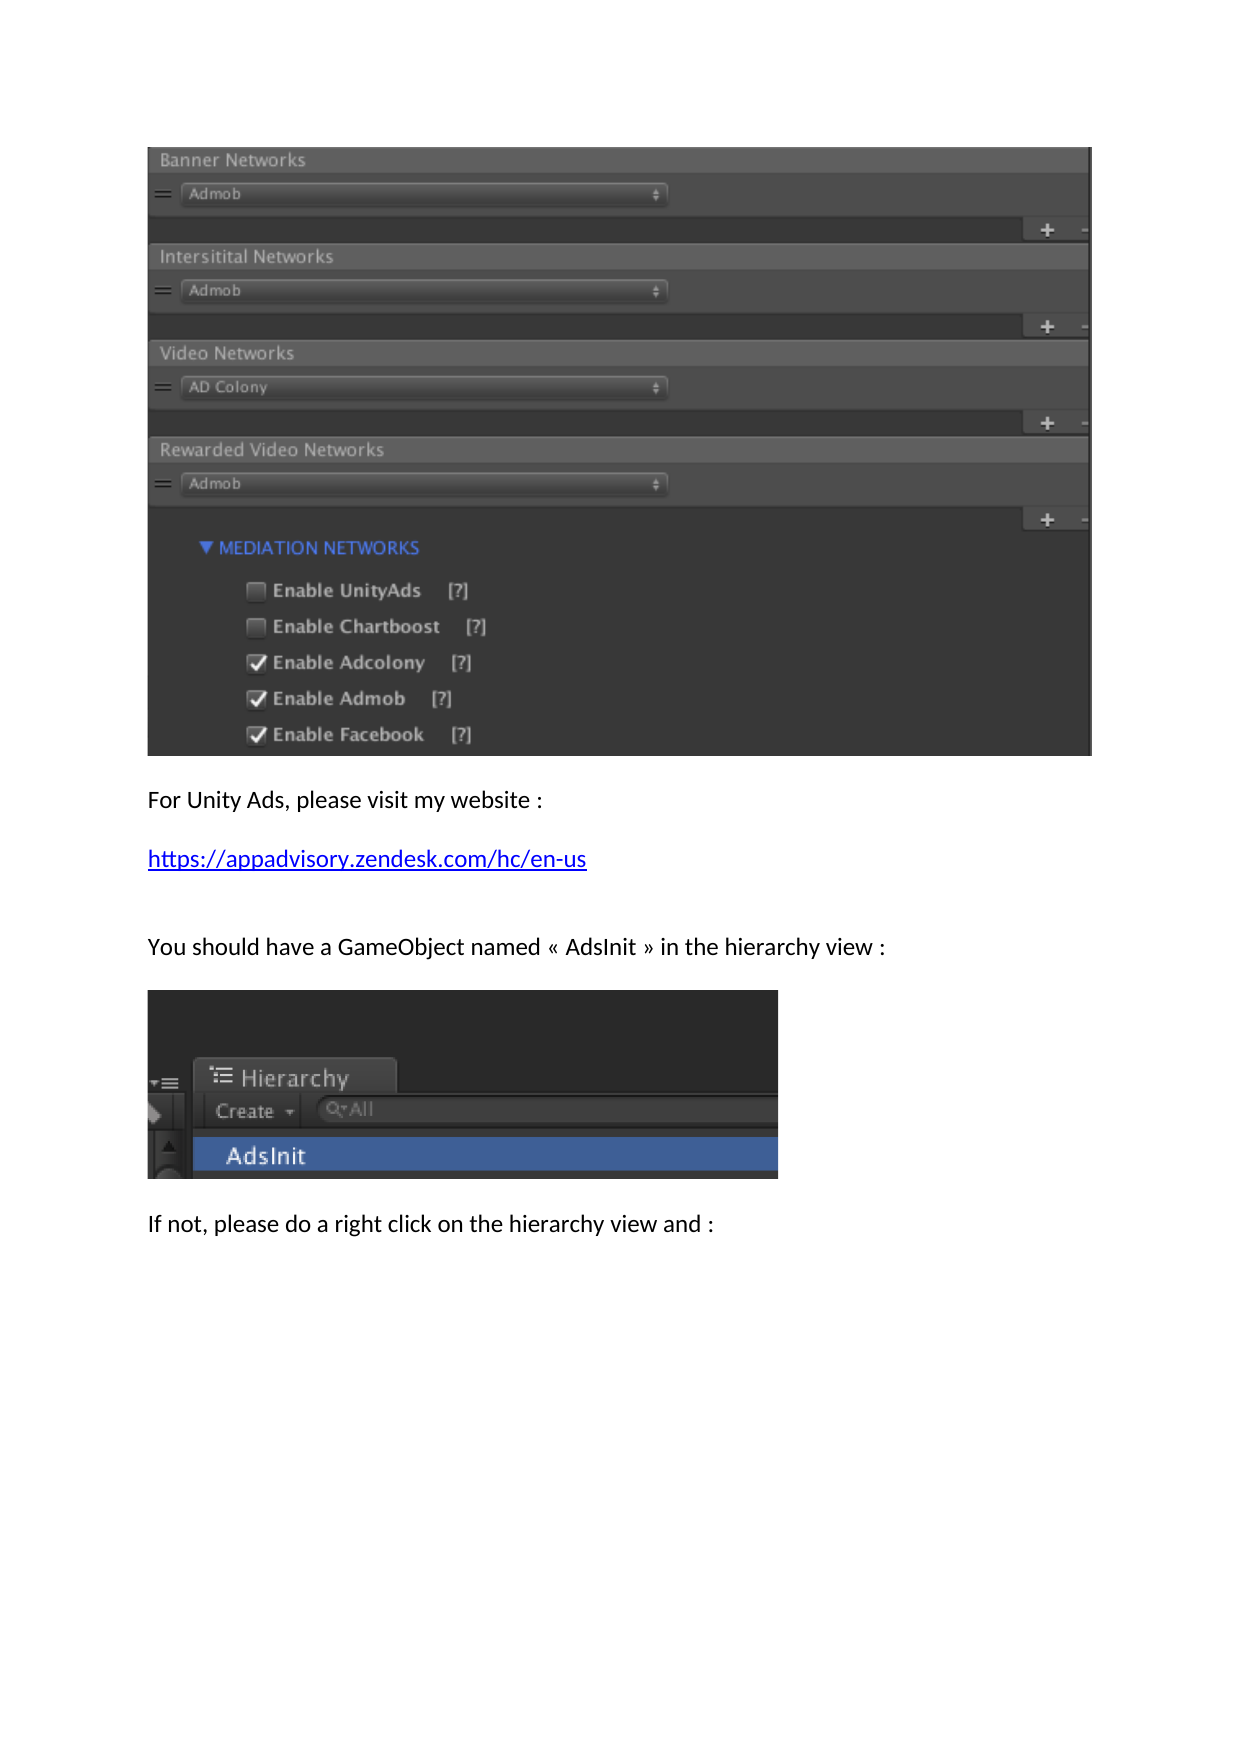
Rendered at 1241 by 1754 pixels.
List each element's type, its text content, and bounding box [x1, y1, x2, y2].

text If not, please do a right click on the hierarchy view and : [148, 1208, 1093, 1238]
text https://appadvisory.zendesk.com/hc/en-us [148, 843, 1093, 874]
picture [147, 990, 779, 1179]
text You should have a GameObject named « AdsInit » in the hierarchy view : [148, 931, 1093, 962]
picture [147, 147, 1092, 756]
text For Unity Ads, please visit my website : [148, 784, 1093, 815]
